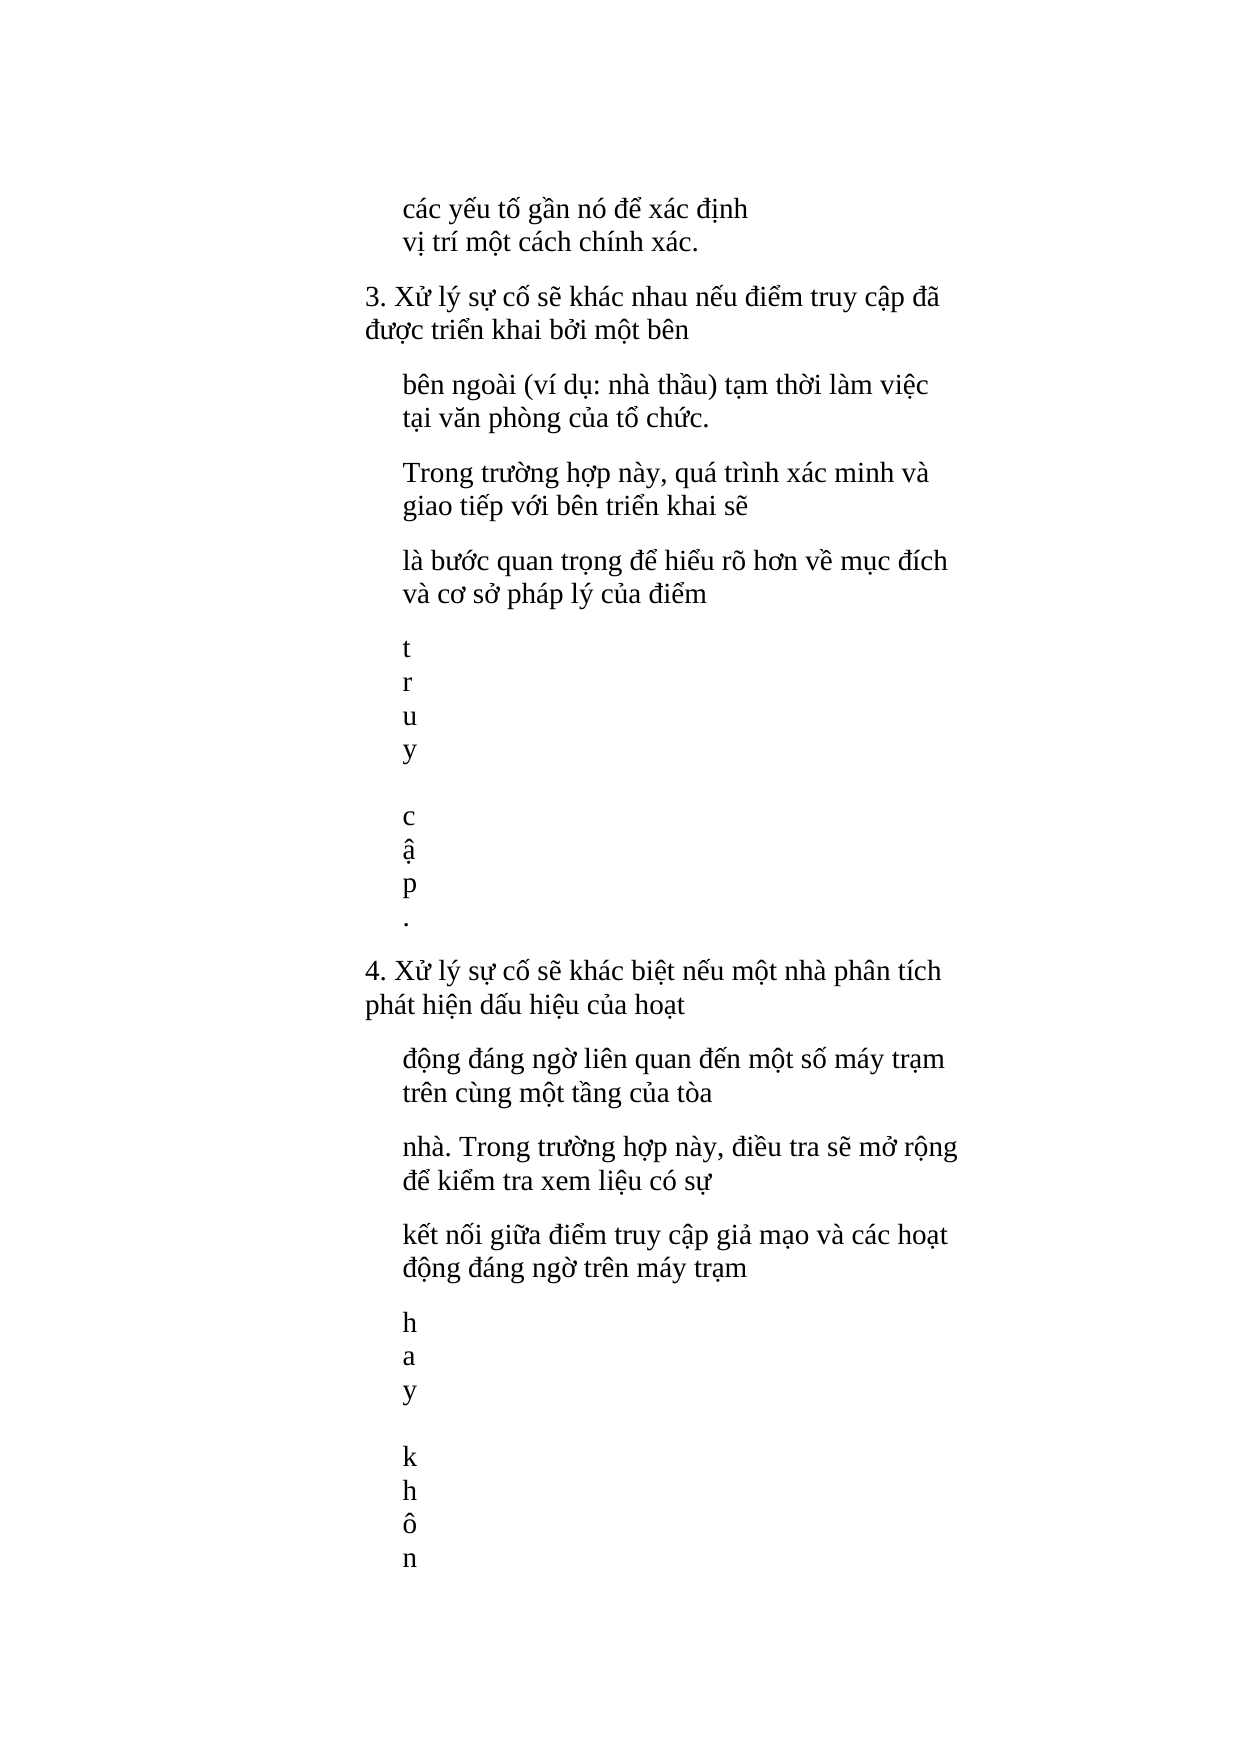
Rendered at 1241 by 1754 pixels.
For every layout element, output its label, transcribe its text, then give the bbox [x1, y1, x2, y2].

text nhà. Trong trường hợp này, điều tra sẽ mở rộng để kiểm tra xem liệu có sự [402, 1130, 969, 1197]
text động đáng ngờ liên quan đến một số máy trạm trên cùng một tầng của tòa [402, 1042, 961, 1109]
text Trong trường hợp này, quá trình xác minh và giao tiếp với bên triển khai sẽ [402, 455, 979, 522]
text kết nối giữa điểm truy cập giả mạo và các hoạt động đáng ngờ trên máy trạm [402, 1218, 999, 1285]
text là bước quan trọng để hiểu rõ hơn về mục đích và cơ sở pháp lý của điểm [402, 543, 959, 610]
text các yếu tố gần nó để xác định vị trí một cách chính xác. [402, 192, 751, 259]
text 3. Xử lý sự cố sẽ khác nhau nếu điểm truy cập đã được triển khai bởi một bên [365, 279, 978, 347]
text 4. Xử lý sự cố sẽ khác biệt nếu một nhà phân tích phát hiện dấu hiệu của hoạt [365, 954, 976, 1021]
text bên ngoài (ví dụ: nhà thầu) tạm thời làm việc tại văn phòng của tổ chức. [402, 367, 943, 434]
